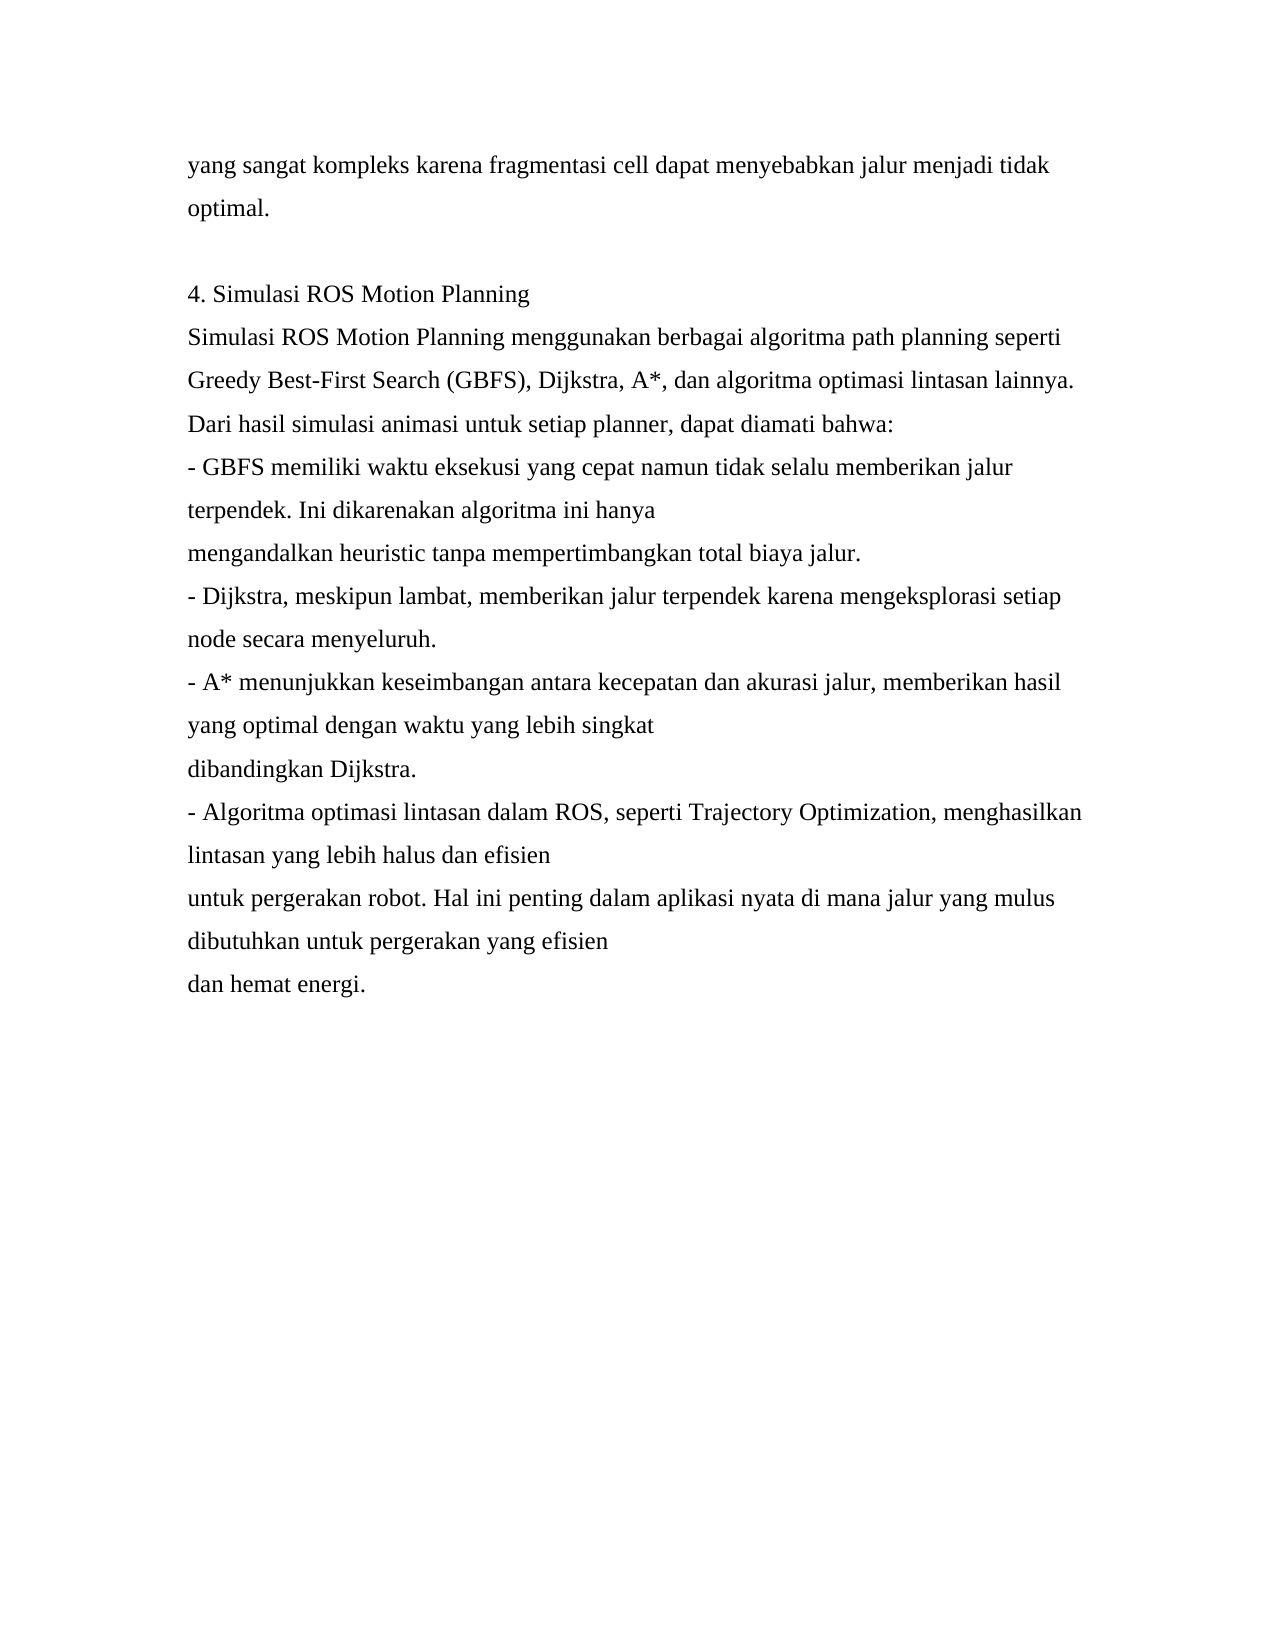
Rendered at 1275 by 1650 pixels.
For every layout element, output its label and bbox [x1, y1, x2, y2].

text [187, 150, 1087, 1081]
